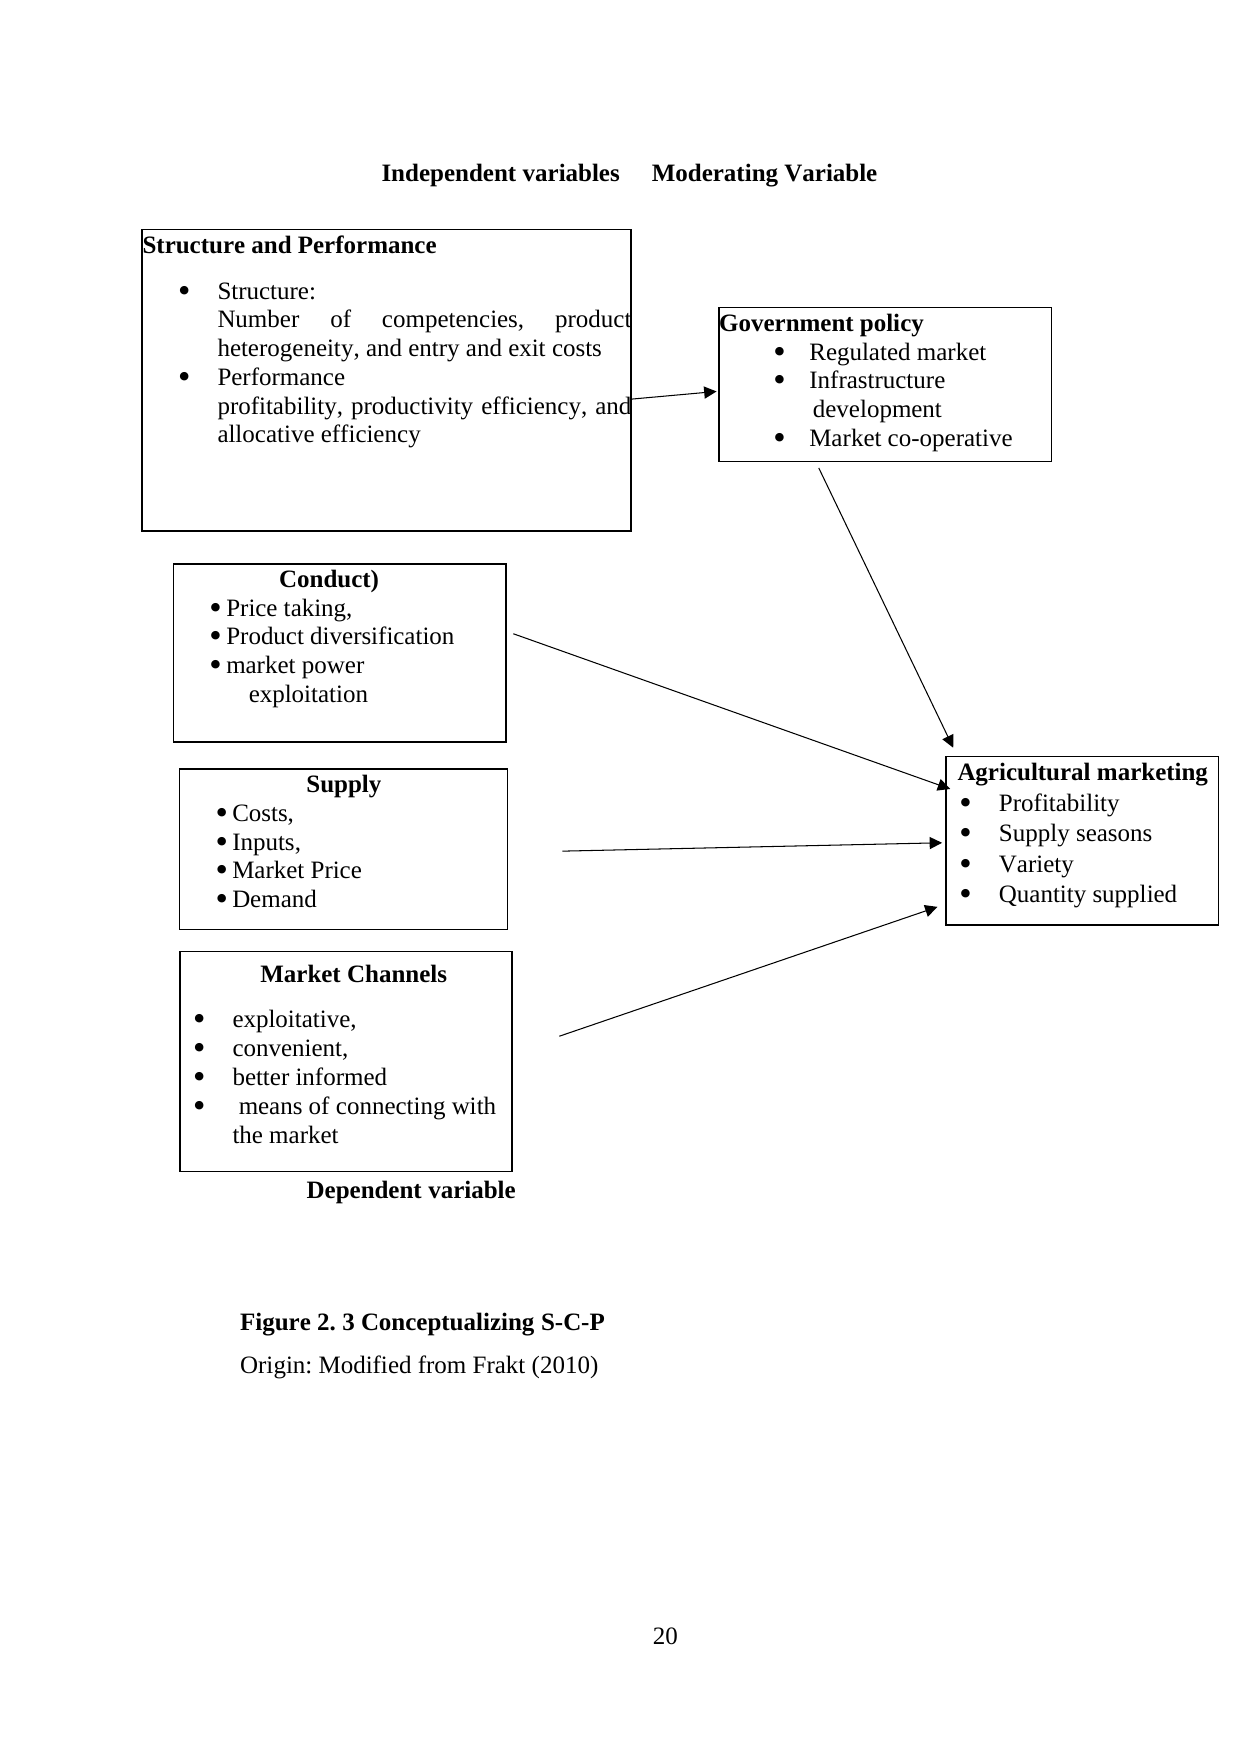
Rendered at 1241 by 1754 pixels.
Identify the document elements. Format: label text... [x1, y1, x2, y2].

text Origin: Modified from Frakt (2010) [240, 1351, 1090, 1379]
list Independent variables Moderating Variable Dependent variable [306, 158, 1090, 1203]
